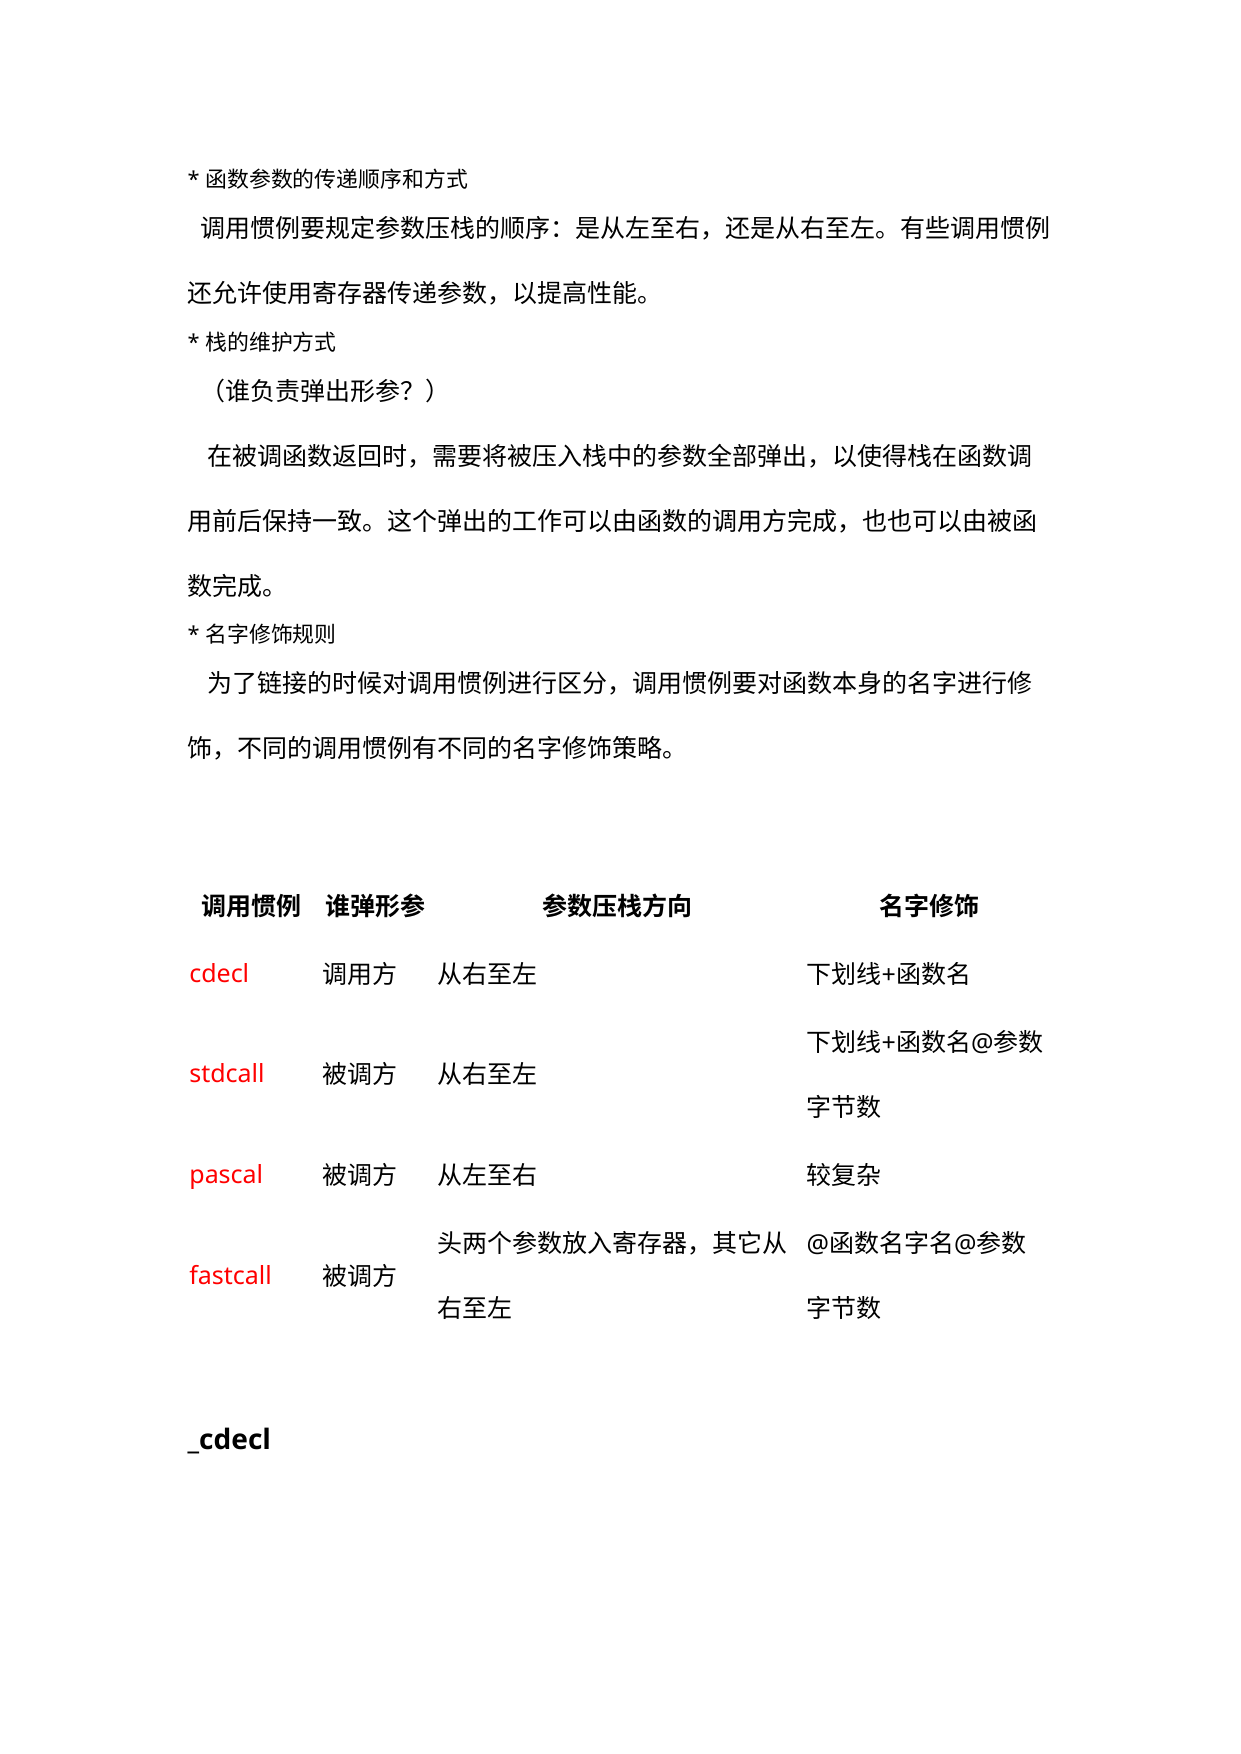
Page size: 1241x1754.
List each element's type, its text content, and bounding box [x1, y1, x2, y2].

table_header 参数压栈方向 [436, 870, 805, 938]
table_cell 被调方 [321, 1007, 436, 1140]
table_cell cdecl [188, 939, 321, 1007]
table_cell 较复杂 [805, 1140, 1053, 1208]
text * 函数参数的传递顺序和方式 调用惯例要规定参数压栈的顺序：是从左至右，还是从右至左。有些调用惯例还允许使用寄存器传递参数，以提高性能。 * 栈的维护方式 （谁负责弹出形参？） 在被调函数返回时，需要将被压入栈中的参数全部弹出，以使得栈在函数调用前后保持一致。这个弹出的工作可以由函数的调用方完成，也也可以由被函数完成。 * 名字修饰规则 为了链接的时候对调用惯例进行区分，调用惯例要对函数本身的名字进行修饰，不同的调用惯例有不同的名字修饰策略。 [187, 162, 1053, 779]
table_header 调用惯例 [188, 870, 321, 938]
table_cell 头两个参数放入寄存器，其它从右至左 [436, 1208, 805, 1341]
table_cell 下划线+函数名@参数字节数 [805, 1007, 1053, 1140]
table_cell 被调方 [321, 1140, 436, 1208]
table_header 谁弹形参 [321, 870, 436, 938]
text _cdecl [187, 1341, 1053, 1471]
table_cell 被调方 [321, 1208, 436, 1341]
table_cell 从左至右 [436, 1140, 805, 1208]
table_cell 从右至左 [436, 939, 805, 1007]
table_cell 下划线+函数名 [805, 939, 1053, 1007]
table_cell @函数名字名@参数字节数 [805, 1208, 1053, 1341]
table_cell stdcall [188, 1007, 321, 1140]
table_header 名字修饰 [805, 870, 1053, 938]
table_cell fastcall [188, 1208, 321, 1341]
table_cell pascal [188, 1140, 321, 1208]
table_cell 从右至左 [436, 1007, 805, 1140]
table_cell 调用方 [321, 939, 436, 1007]
